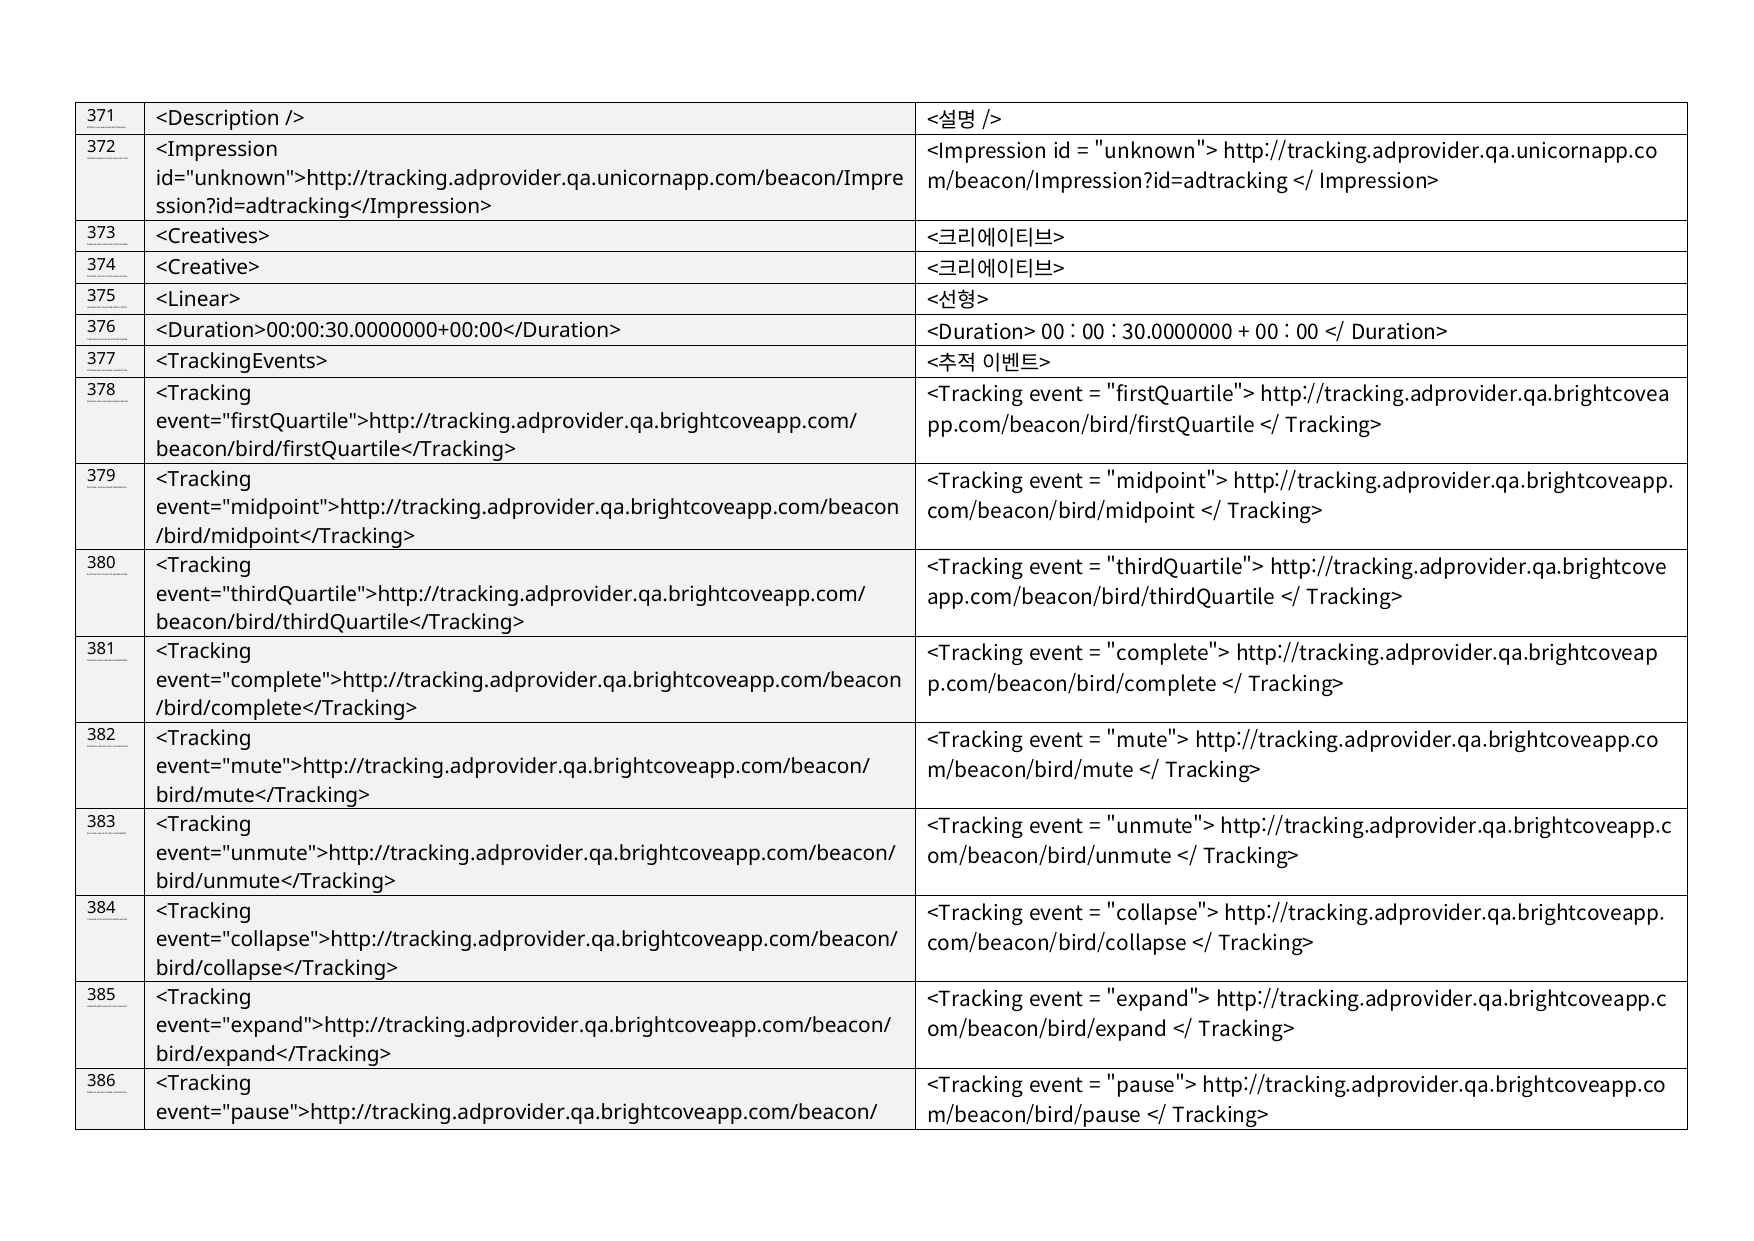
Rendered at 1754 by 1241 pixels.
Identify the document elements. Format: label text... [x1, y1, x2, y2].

table_cell <Tracking event="thirdQuartile">http://tracking.adprovider.qa.brightcoveapp.com/beacon/bird/thirdQuartile</Tracking> [145, 550, 915, 636]
table_cell 384 17e60c68-9726-462e-8100-6806caccb7d0 [76, 896, 144, 981]
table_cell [145, 1069, 915, 1129]
table_cell <Tracking event = "complete"> http://tracking.adprovider.qa.brightcoveapp.com/beacon/bird/complete </ Tracking> [916, 637, 1687, 722]
table_cell <선형> [916, 284, 1687, 314]
table_cell <Tracking event="expand">http://tracking.adprovider.qa.brightcoveapp.com/beacon/bird/expand</Tracking> [145, 982, 915, 1067]
table_cell <Creative> [145, 252, 915, 283]
table_cell <크리에이티브> [916, 221, 1687, 251]
table_cell <Description /> [145, 103, 915, 133]
table_cell <추적 이벤트> [916, 346, 1687, 377]
table_cell 378 5836c6ec-7d6e-4d4e-b56d-da6bcb3bc2a8 [76, 378, 144, 463]
table_cell <크리에이티브> [916, 252, 1687, 283]
table_cell <Tracking event = "unmute"> http://tracking.adprovider.qa.brightcoveapp.com/beacon/bird/unmute </ Tracking> [916, 809, 1687, 895]
table_cell <Impression id = "unknown"> http://tracking.adprovider.qa.unicornapp.com/beacon/Impression?id=adtracking </ Impression> [916, 135, 1687, 220]
table_cell <Tracking event = "mute"> http://tracking.adprovider.qa.brightcoveapp.com/beacon/bird/mute </ Tracking> [916, 723, 1687, 808]
table_cell 382 207d8530-4497-401f-815a-32e356dbe500 [76, 723, 144, 808]
table_cell <Tracking event="midpoint">http://tracking.adprovider.qa.brightcoveapp.com/beacon/bird/midpoint</Tracking> [145, 464, 915, 549]
table_cell <Tracking event = "firstQuartile"> http://tracking.adprovider.qa.brightcoveapp.com/beacon/bird/firstQuartile </ Tracking> [916, 378, 1687, 463]
table_cell <Tracking event="collapse">http://tracking.adprovider.qa.brightcoveapp.com/beacon/bird/collapse</Tracking> [145, 896, 915, 981]
table_cell <Tracking event="unmute">http://tracking.adprovider.qa.brightcoveapp.com/beacon/bird/unmute</Tracking> [145, 809, 915, 895]
table_cell <Tracking event = "thirdQuartile"> http://tracking.adprovider.qa.brightcoveapp.com/beacon/bird/thirdQuartile </ Tracking> [916, 550, 1687, 636]
table_cell <Impression id="unknown">http://tracking.adprovider.qa.unicornapp.com/beacon/Impression?id=adtracking</Impression> [145, 135, 915, 220]
table_cell 380 8c1f29da-192c-41d8-b174-add454437a05 [76, 550, 144, 636]
table_cell <TrackingEvents> [145, 346, 915, 377]
table_cell 383 6ce273a3-cceb-4b70-a701-5c3baf48bffb [76, 809, 144, 895]
table_cell <Tracking event = "collapse"> http://tracking.adprovider.qa.brightcoveapp.com/beacon/bird/collapse </ Tracking> [916, 896, 1687, 981]
table_cell <Duration> 00 : 00 : 30.0000000 + 00 : 00 </ Duration> [916, 315, 1687, 345]
table_cell 385 d4b9fa52-8988-49a5-a374-c8557aba04e7 [76, 982, 144, 1067]
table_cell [916, 1069, 1687, 1129]
table_cell <Linear> [145, 284, 915, 314]
table_cell <Tracking event = "expand"> http://tracking.adprovider.qa.brightcoveapp.com/beacon/bird/expand </ Tracking> [916, 982, 1687, 1067]
table_cell 372 1b9d440a-bdb0-44c9-b6ba-2bc64491237c [76, 135, 144, 220]
table_cell <설명 /> [916, 103, 1687, 133]
table_cell <Tracking event="firstQuartile">http://tracking.adprovider.qa.brightcoveapp.com/beacon/bird/firstQuartile</Tracking> [145, 378, 915, 463]
table_cell <Tracking event = "midpoint"> http://tracking.adprovider.qa.brightcoveapp.com/beacon/bird/midpoint </ Tracking> [916, 464, 1687, 549]
table_cell <Tracking event="mute">http://tracking.adprovider.qa.brightcoveapp.com/beacon/bird/mute</Tracking> [145, 723, 915, 808]
table_cell 379 0ce281bb-7ce9-4ecc-8b30-afd2489081ec [76, 464, 144, 549]
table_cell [76, 1069, 144, 1129]
table_cell <Duration>00:00:30.0000000+00:00</Duration> [145, 315, 915, 345]
table_cell <Tracking event="complete">http://tracking.adprovider.qa.brightcoveapp.com/beacon/bird/complete</Tracking> [145, 637, 915, 722]
table_cell 381 d9d4dc44-6306-47db-8f8d-ca0b7bb9f202 [76, 637, 144, 722]
table_cell <Creatives> [145, 221, 915, 251]
